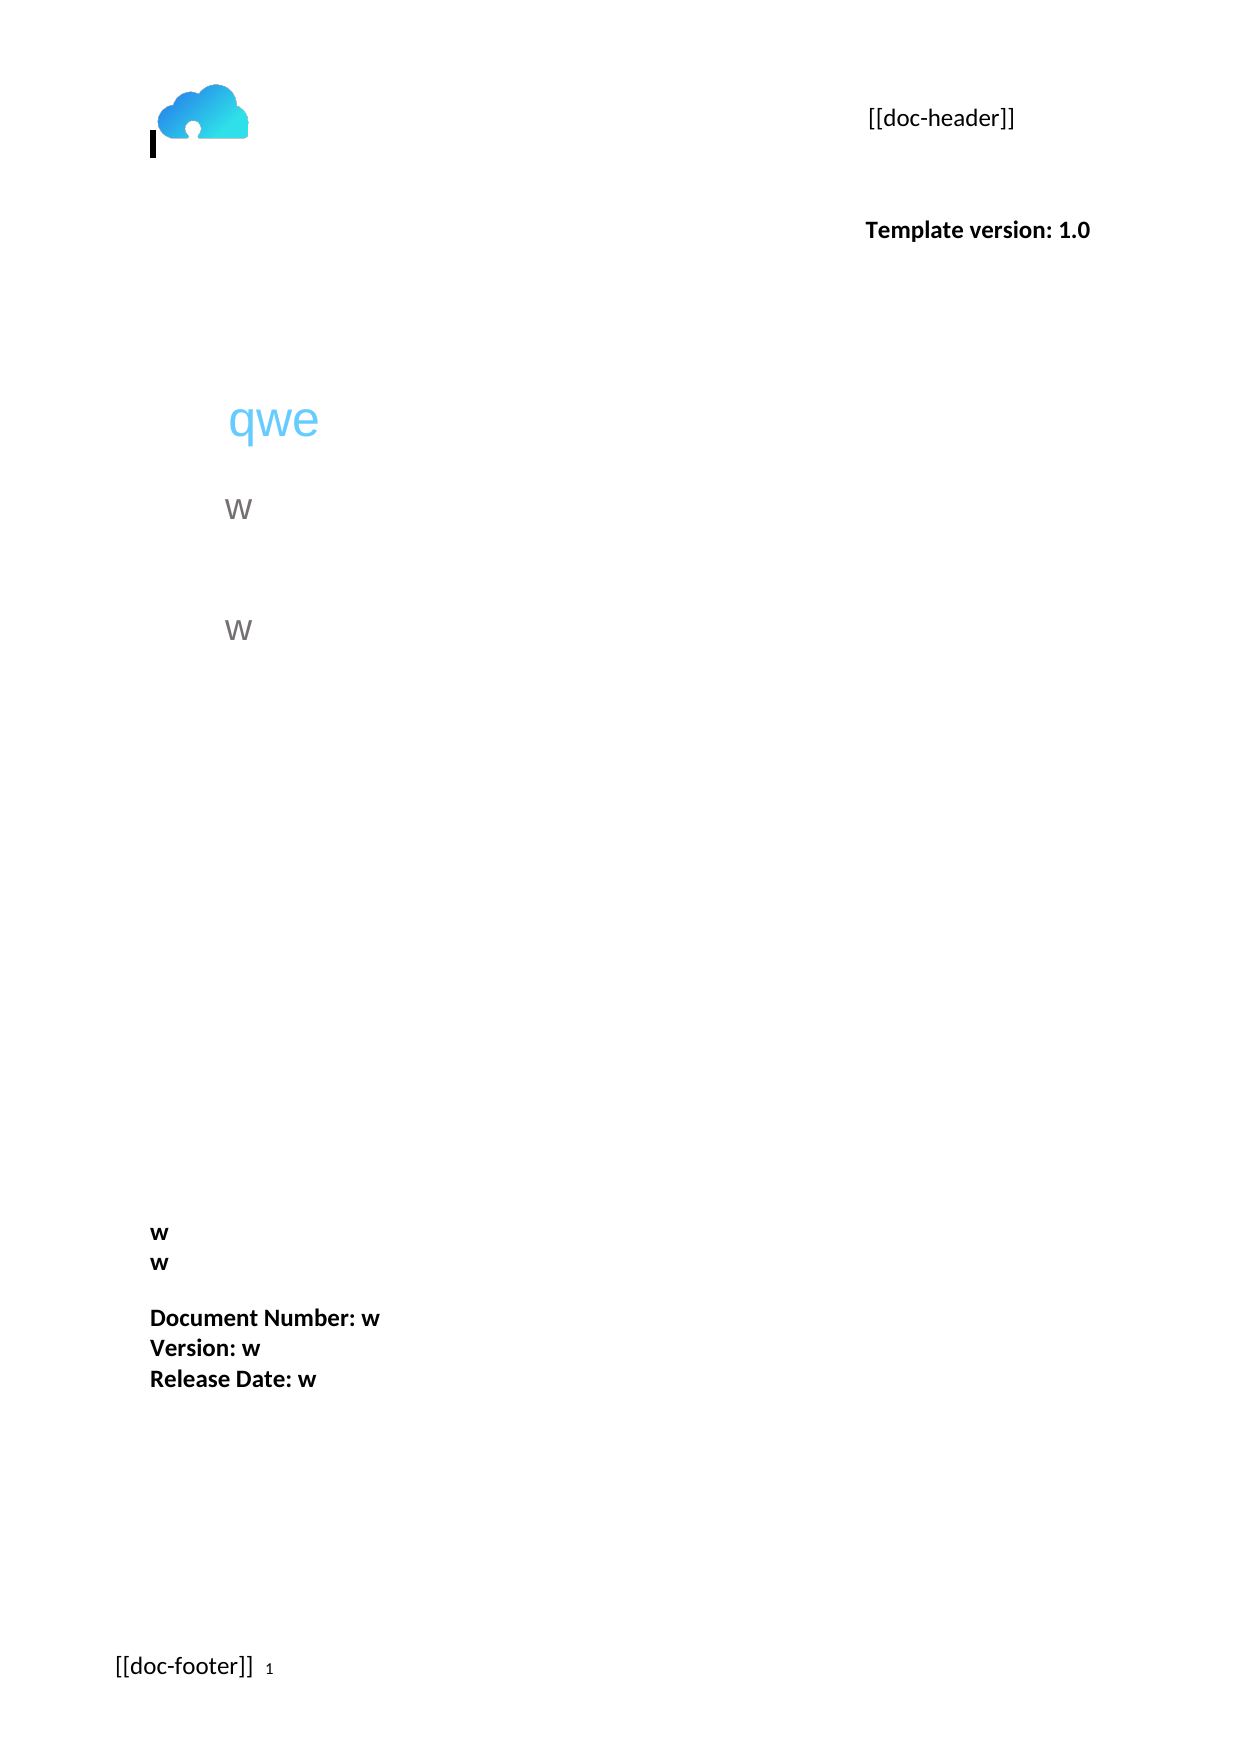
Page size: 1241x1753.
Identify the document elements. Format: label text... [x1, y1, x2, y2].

text Template version: 1.0 [150, 214, 1090, 244]
picture [156, 73, 249, 153]
text Document Number: w [150, 1302, 1090, 1332]
text Release Date: w [150, 1363, 1090, 1393]
subtitle w [150, 605, 1090, 648]
title qwe [150, 389, 1090, 447]
text w [150, 1216, 1090, 1246]
subtitle w [150, 484, 1090, 527]
text w [150, 1246, 1090, 1277]
text Version: w [150, 1332, 1090, 1363]
